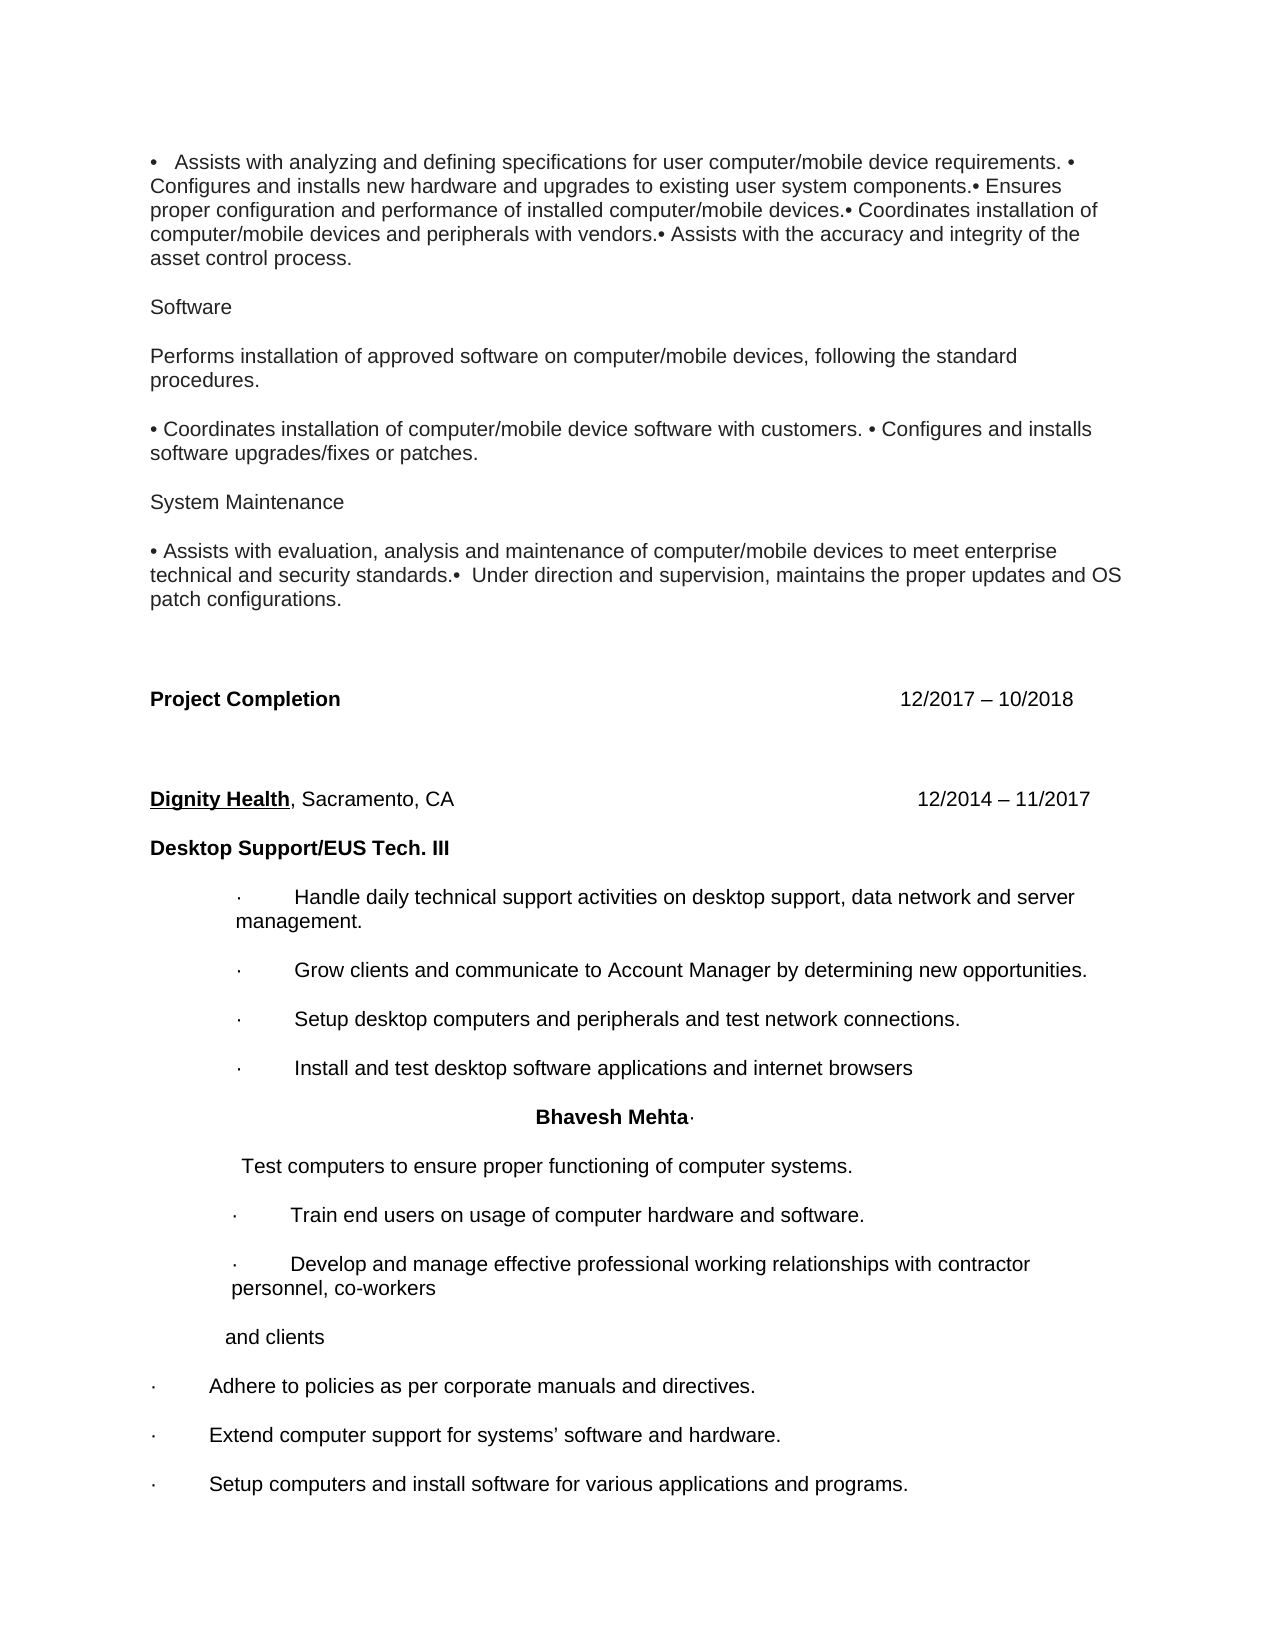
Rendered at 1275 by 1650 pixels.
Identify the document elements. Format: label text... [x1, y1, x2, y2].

text Software [150, 295, 1125, 319]
text Project Completion 12/2017 – 10/2018 [150, 687, 1125, 711]
text · Setup desktop computers and peripherals and test network connections. [235, 1007, 1125, 1031]
text · Extend computer support for systems’ software and hardware. [150, 1422, 1125, 1446]
text · Install and test desktop software applications and internet browsers [235, 1056, 1125, 1080]
text · Grow clients and communicate to Account Manager by determining new opportunities. [235, 958, 1125, 982]
text Dignity Health, Sacramento, CA 12/2014 – 11/2017 [150, 787, 1125, 811]
text · Develop and manage effective professional working relationships with contractor personnel, co-workers [231, 1252, 1125, 1299]
text Desktop Support/EUS Tech. III [150, 836, 1125, 860]
text • Assists with evaluation, analysis and maintenance of computer/mobile devices to meet enterprise technical and security standards.• Under direction and supervision, maintains the proper updates and OS patch configurations. [150, 538, 1125, 610]
text · Train end users on usage of computer hardware and software. [231, 1203, 1125, 1227]
text Test computers to ensure proper functioning of computer systems. [235, 1154, 1125, 1178]
text System Maintenance [150, 489, 1125, 513]
text and clients [150, 1324, 1125, 1348]
text Performs installation of approved software on computer/mobile devices, following the standard procedures. [150, 344, 1125, 392]
text • Coordinates installation of computer/mobile device software with customers. • Configures and installs software upgrades/fixes or patches. [150, 417, 1125, 464]
text • Assists with analyzing and defining specifications for user computer/mobile device requirements. • Configures and installs new hardware and upgrades to existing user system components.• Ensures proper configuration and performance of installed computer/mobile devices.• Coordinates installation of computer/mobile devices and peripherals with vendors.• Assists with the accuracy and integrity of the asset control process. [150, 150, 1125, 270]
text · Handle daily technical support activities on desktop support, data network and server management. [235, 885, 1125, 933]
text Bhavesh Mehta· [535, 1105, 1125, 1129]
text · Setup computers and install software for various applications and programs. [150, 1471, 1125, 1495]
text · Adhere to policies as per corporate manuals and directives. [150, 1373, 1125, 1397]
